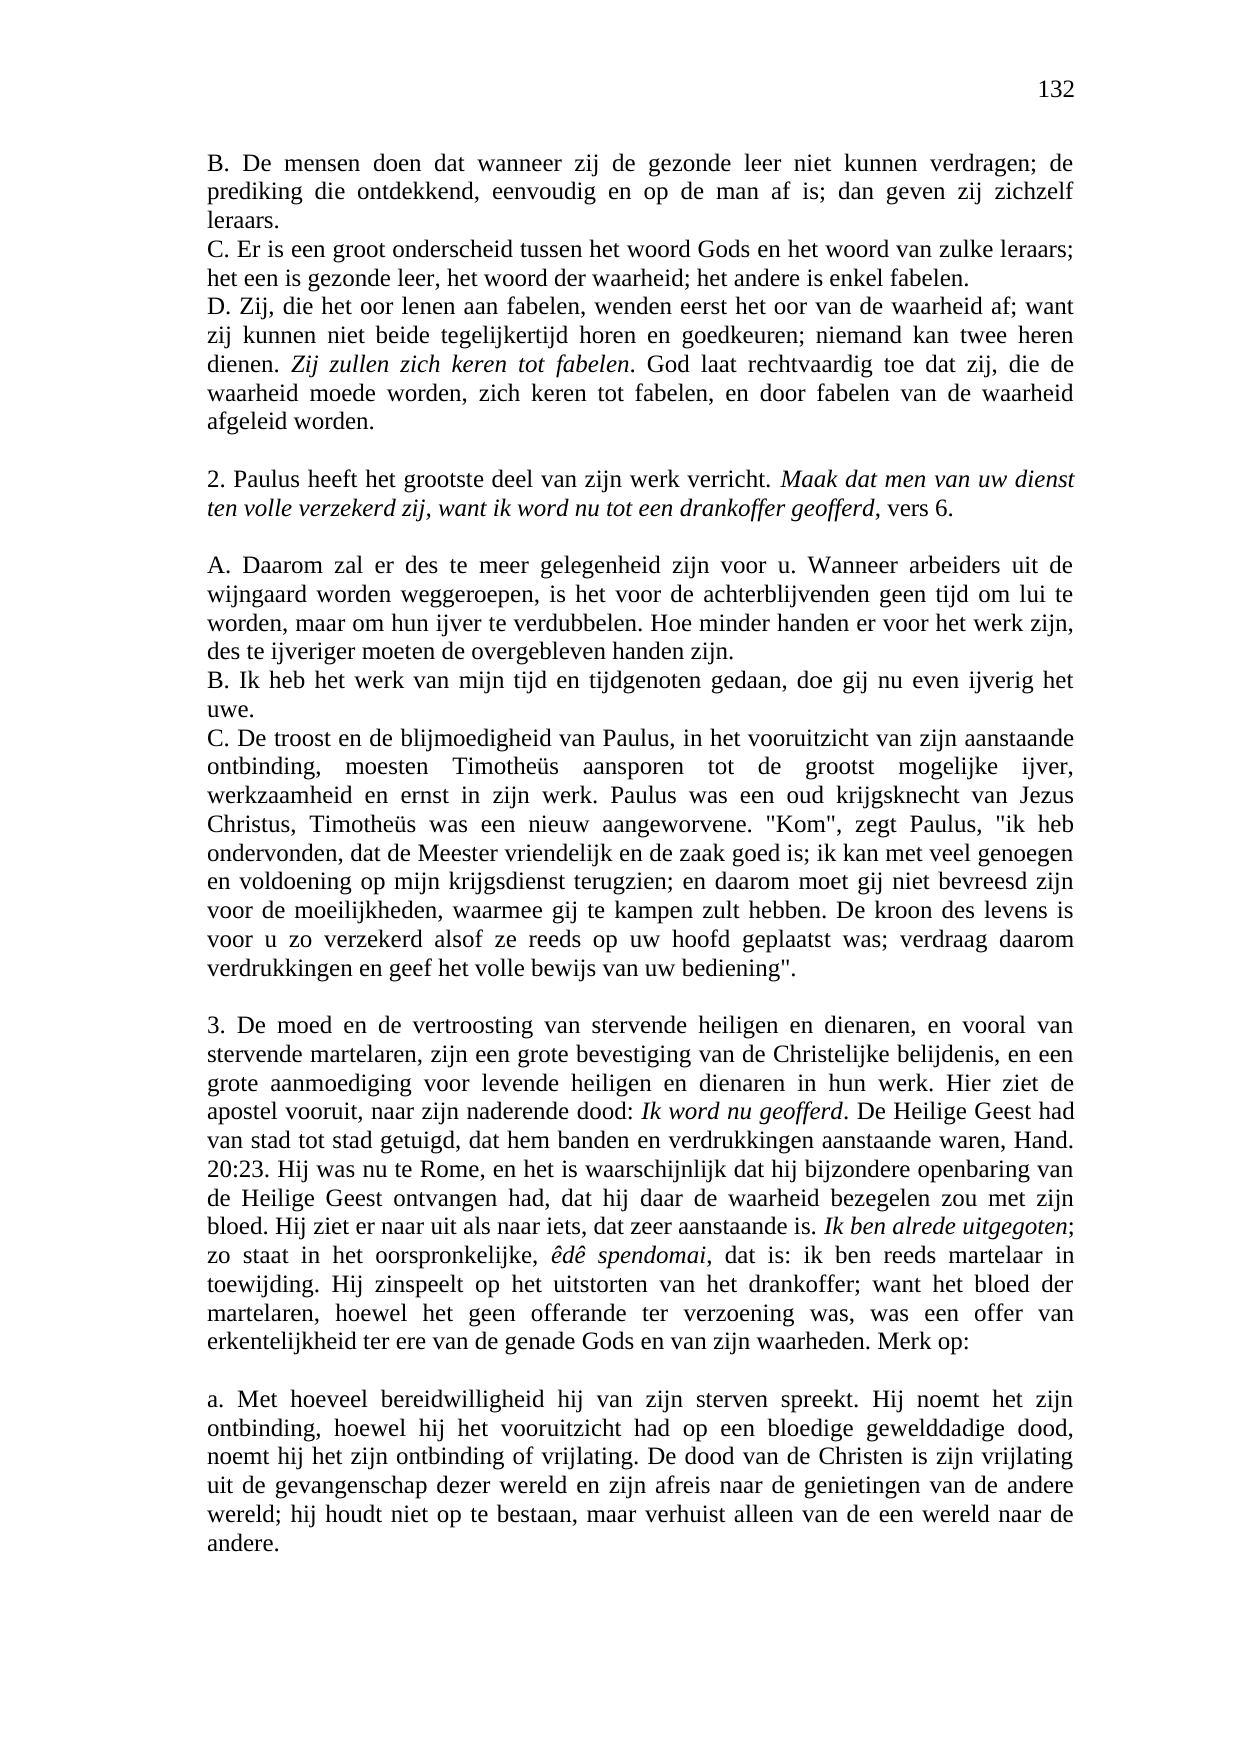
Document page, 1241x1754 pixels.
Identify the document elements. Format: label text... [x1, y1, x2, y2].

text C. Er is een groot onderscheid tussen het woord Gods en het woord van zulke leraars; het een is gezonde leer, het woord der waarheid; het andere is enkel fabelen. [207, 234, 1075, 291]
text C. De troost en de blijmoedigheid van Paulus, in het vooruitzicht van zijn aanstaande ontbinding, moesten Timotheüs aansporen tot de grootst mogelijke ijver, werkzaamheid en ernst in zijn werk. Paulus was een oud krijgsknecht van Jezus Christus, Timotheüs was een nieuw aangeworvene. "Kom", zegt Paulus, "ik heb ondervonden, dat de Meester vriendelijk en de zaak goed is; ik kan met veel genoegen en voldoening op mijn krijgsdienst terugzien; en daarom moet gij niet bevreesd zijn voor de moeilijkheden, waarmee gij te kampen zult hebben. De kroon des levens is voor u zo verzekerd alsof ze reeds op uw hoofd geplaatst was; verdraag daarom verdrukkingen en geef het volle bewijs van uw bediening". [207, 723, 1075, 981]
text B. Ik heb het werk van mijn tijd en tijdgenoten gedaan, doe gij nu even ijverig het uwe. [207, 665, 1075, 723]
text D. Zij, die het oor lenen aan fabelen, wenden eerst het oor van de waarheid af; want zij kunnen niet beide tegelijkertijd horen en goedkeuren; niemand kan twee heren dienen. Zij zullen zich keren tot fabelen. God laat rechtvaardig toe dat zij, die de waarheid moede worden, zich keren tot fabelen, en door fabelen van de waarheid afgeleid worden. [207, 291, 1075, 435]
text B. De mensen doen dat wanneer zij de gezonde leer niet kunnen verdragen; de prediking die ontdekkend, eenvoudig en op de man af is; dan geven zij zichzelf leraars. [207, 148, 1075, 234]
text 3. De moed en de vertroosting van stervende heiligen en dienaren, en vooral van stervende martelaren, zijn een grote bevestiging van de Christelijke belijdenis, en een grote aanmoediging voor levende heiligen en dienaren in hun werk. Hier ziet de apostel vooruit, naar zijn naderende dood: Ik word nu geofferd. De Heilige Geest had van stad tot stad getuigd, dat hem banden en verdrukkingen aanstaande waren, Hand. 20:23. Hij was nu te Rome, en het is waarschijnlijk dat hij bijzondere openbaring van de Heilige Geest ontvangen had, dat hij daar de waarheid bezegelen zou met zijn bloed. Hij ziet er naar uit als naar iets, dat zeer aanstaande is. Ik ben alrede uitgegoten; zo staat in het oorspronkelijke, êdê spendomai, dat is: ik ben reeds martelaar in toewijding. Hij zinspeelt op het uitstorten van het drankoffer; want het bloed der martelaren, hoewel het geen offerande ter verzoening was, was een offer van erkentelijkheid ter ere van de genade Gods en van zijn waarheden. Merk op: [207, 1010, 1075, 1355]
text A. Daarom zal er des te meer gelegenheid zijn voor u. Wanneer arbeiders uit de wijngaard worden weggeroepen, is het voor de achterblijvenden geen tijd om lui te worden, maar om hun ijver te verdubbelen. Hoe minder handen er voor het werk zijn, des te ijveriger moeten de overgebleven handen zijn. [207, 550, 1075, 665]
text 2. Paulus heeft het grootste deel van zijn werk verricht. Maak dat men van uw dienst ten volle verzekerd zij, want ik word nu tot een drankoffer geofferd, vers 6. [207, 464, 1075, 521]
text a. Met hoeveel bereidwilligheid hij van zijn sterven spreekt. Hij noemt het zijn ontbinding, hoewel hij het vooruitzicht had op een bloedige gewelddadige dood, noemt hij het zijn ontbinding of vrijlating. De dood van de Christen is zijn vrijlating uit de gevangenschap dezer wereld en zijn afreis naar de genietingen van de andere wereld; hij houdt niet op te bestaan, maar verhuist alleen van de een wereld naar de andere. [207, 1384, 1075, 1556]
